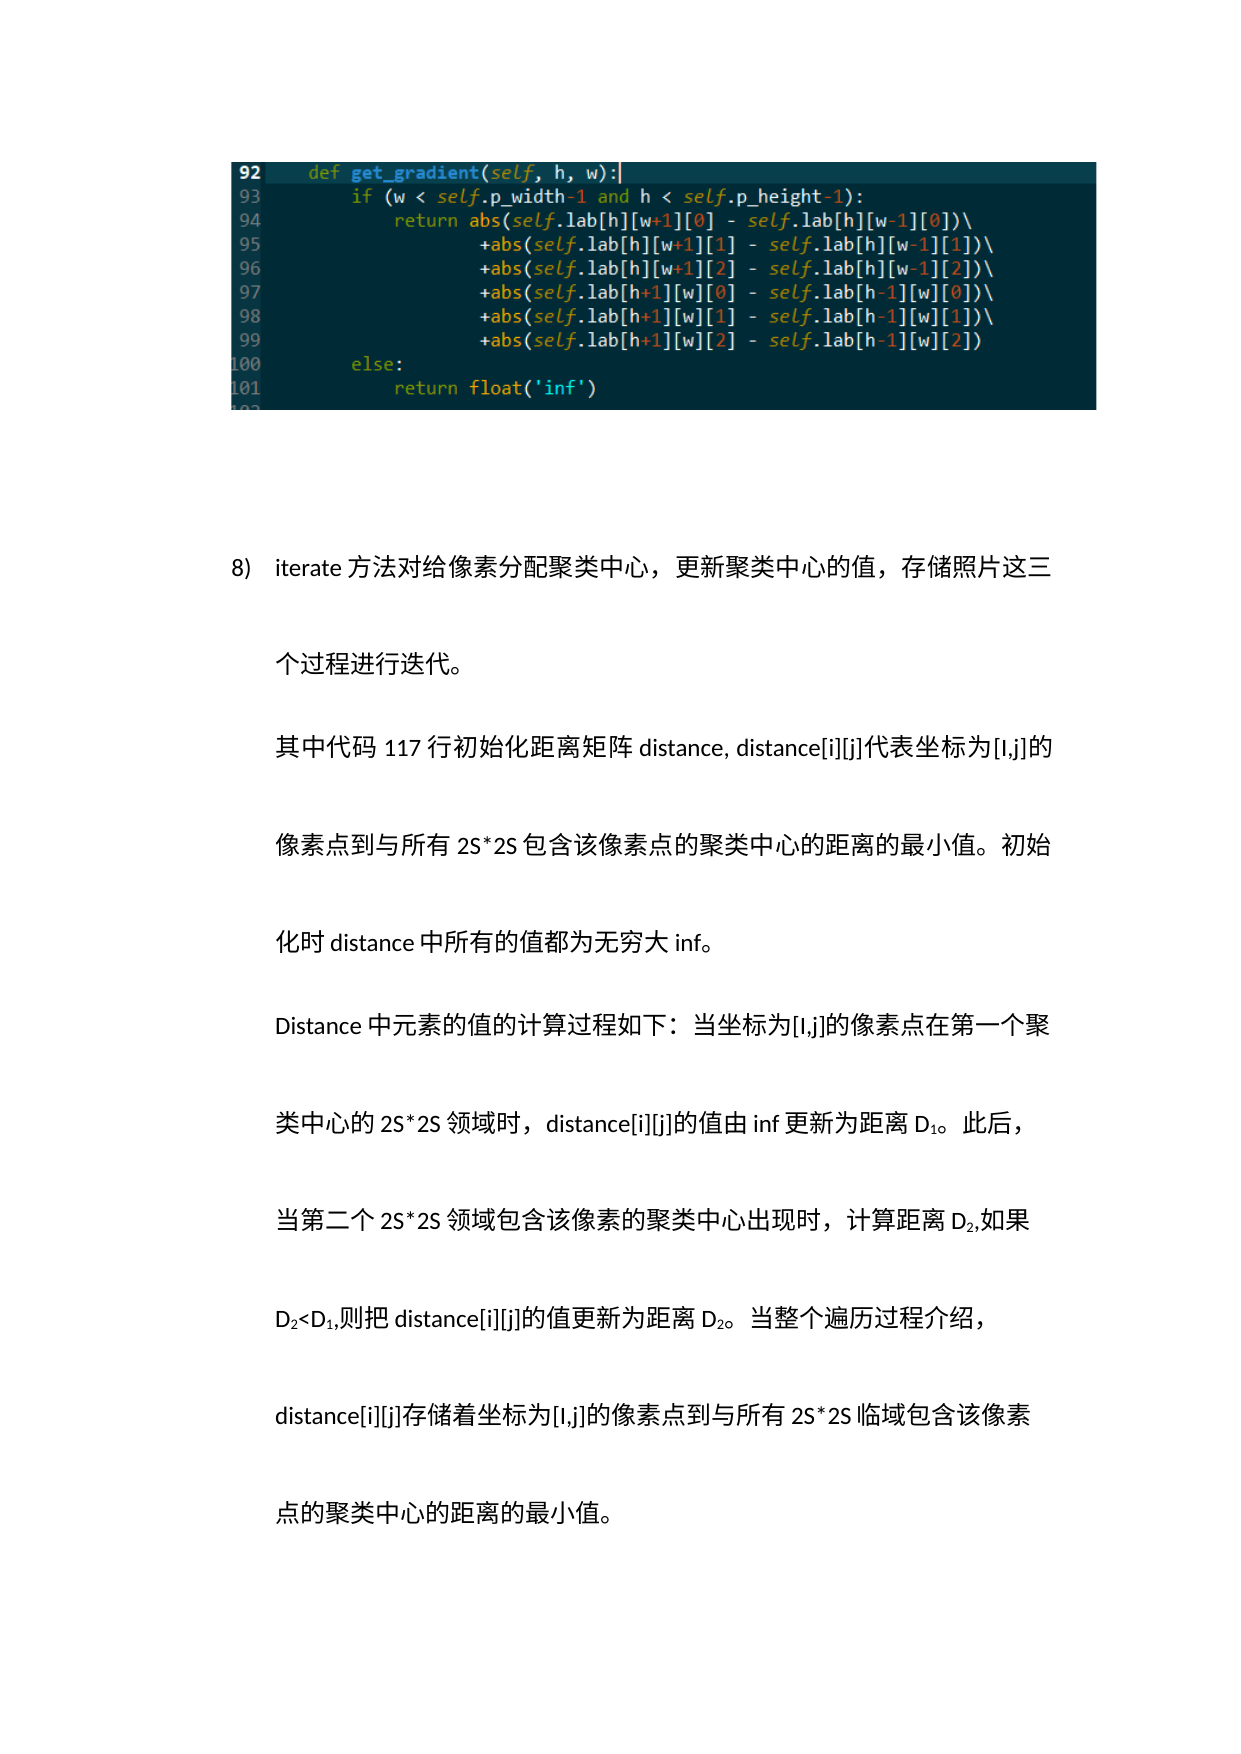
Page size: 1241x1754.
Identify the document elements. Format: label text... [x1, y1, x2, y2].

list Distance中元素的值的计算过程如下：当坐标为[I,j]的像素点在第一个聚类中心的2S*2S领域时，distance[i][j]的值由inf更新为距离D1。此后，当第二个2S*2S领域包含该像素的聚类中心出现时，计算距离D2,如果D2<D1,则把distance[i][j]的值更新为距离D2。当整个遍历过程介绍，distance[i][j]存储着坐标为[I,j]的像素点到与所有2S*2S临域包含该像素点的聚类中心的距离的最小值。 [275, 991, 1053, 1544]
list iterate方法对给像素分配聚类中心，更新聚类中心的值，存储照片这三个过程进行迭代。 [231, 533, 1053, 695]
list 其中代码117行初始化距离矩阵distance, distance[i][j]代表坐标为[I,j]的像素点到与所有2S*2S包含该像素点的聚类中心的距离的最小值。初始化时distance中所有的值都为无穷大inf。 [275, 713, 1053, 973]
